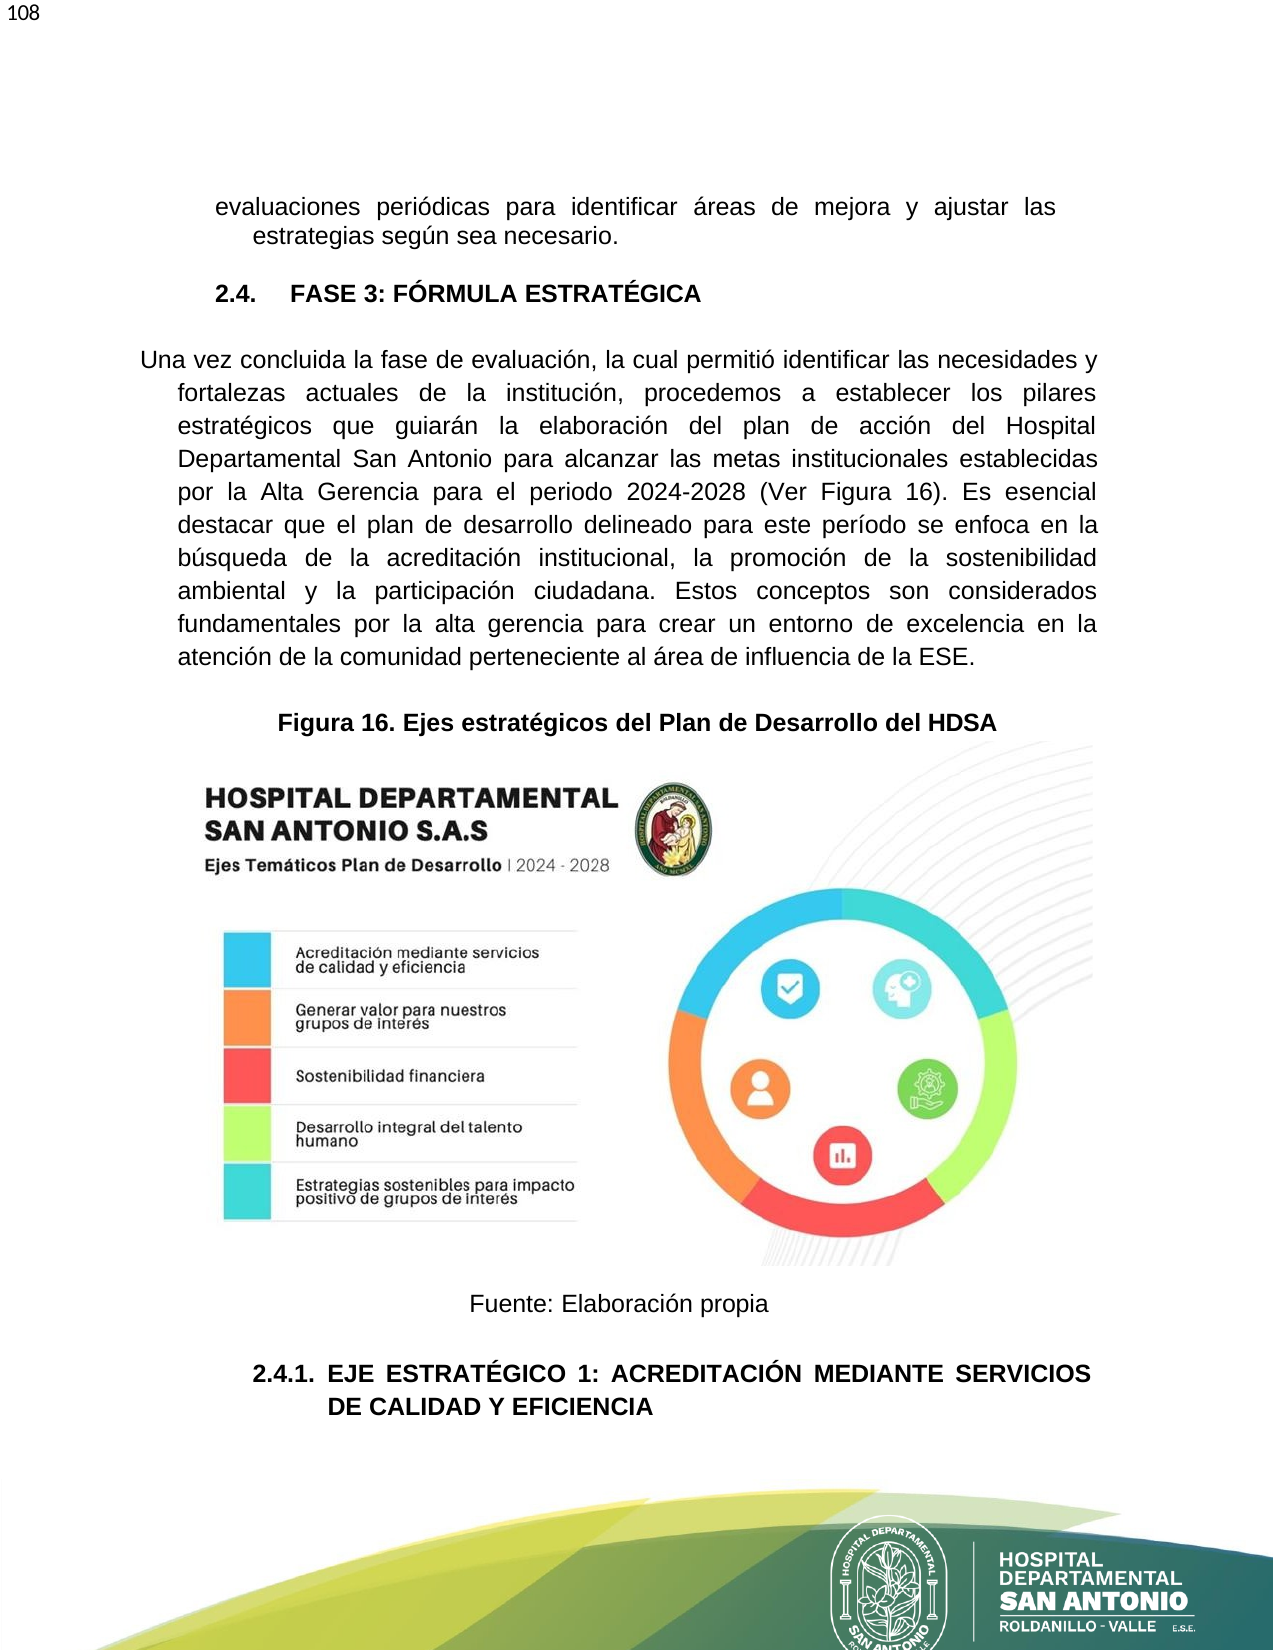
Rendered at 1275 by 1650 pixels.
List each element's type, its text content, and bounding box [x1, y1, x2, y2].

text Figura 16. Ejes estratégicos del Plan de Desarrollo del HDSA [113, 708, 1162, 737]
picture [1, 1479, 1273, 1650]
picture [200, 741, 1093, 1266]
text Fuente: Elaboración propia [363, 761, 874, 1318]
text Una vez concluida la fase de evaluación, la cual permitió identificar las necesidades y fortalezas actuales de la institución, procedemos a establecer los pilares estratégicos que guiarán la elaboración del plan de acción del Hospital Departamental San Antonio para alcanzar las metas institucionales establecidas por la Alta Gerencia para el periodo 2024-2028 (Ver Figura 16). Es esencial destacar que el plan de desarrollo delineado para este período se enfoca en la búsqueda de la acreditación institucional, la promoción de la sostenibilidad ambiental y la participación ciudadana. Estos conceptos son considerados fundamentales por la alta gerencia para crear un entorno de excelencia en la atención de la comunidad perteneciente al área de influencia de la ESE. [140, 345, 1098, 671]
list EJE ESTRATÉGICO 1: ACREDITACIÓN MEDIANTE SERVICIOS DE CALIDAD Y EFICIENCIA [252, 1359, 1098, 1421]
list FASE 3: FÓRMULA ESTRATÉGICA [215, 279, 1162, 307]
text evaluaciones periódicas para identificar áreas de mejora y ajustar las estrategias según sea necesario. [215, 192, 1162, 249]
